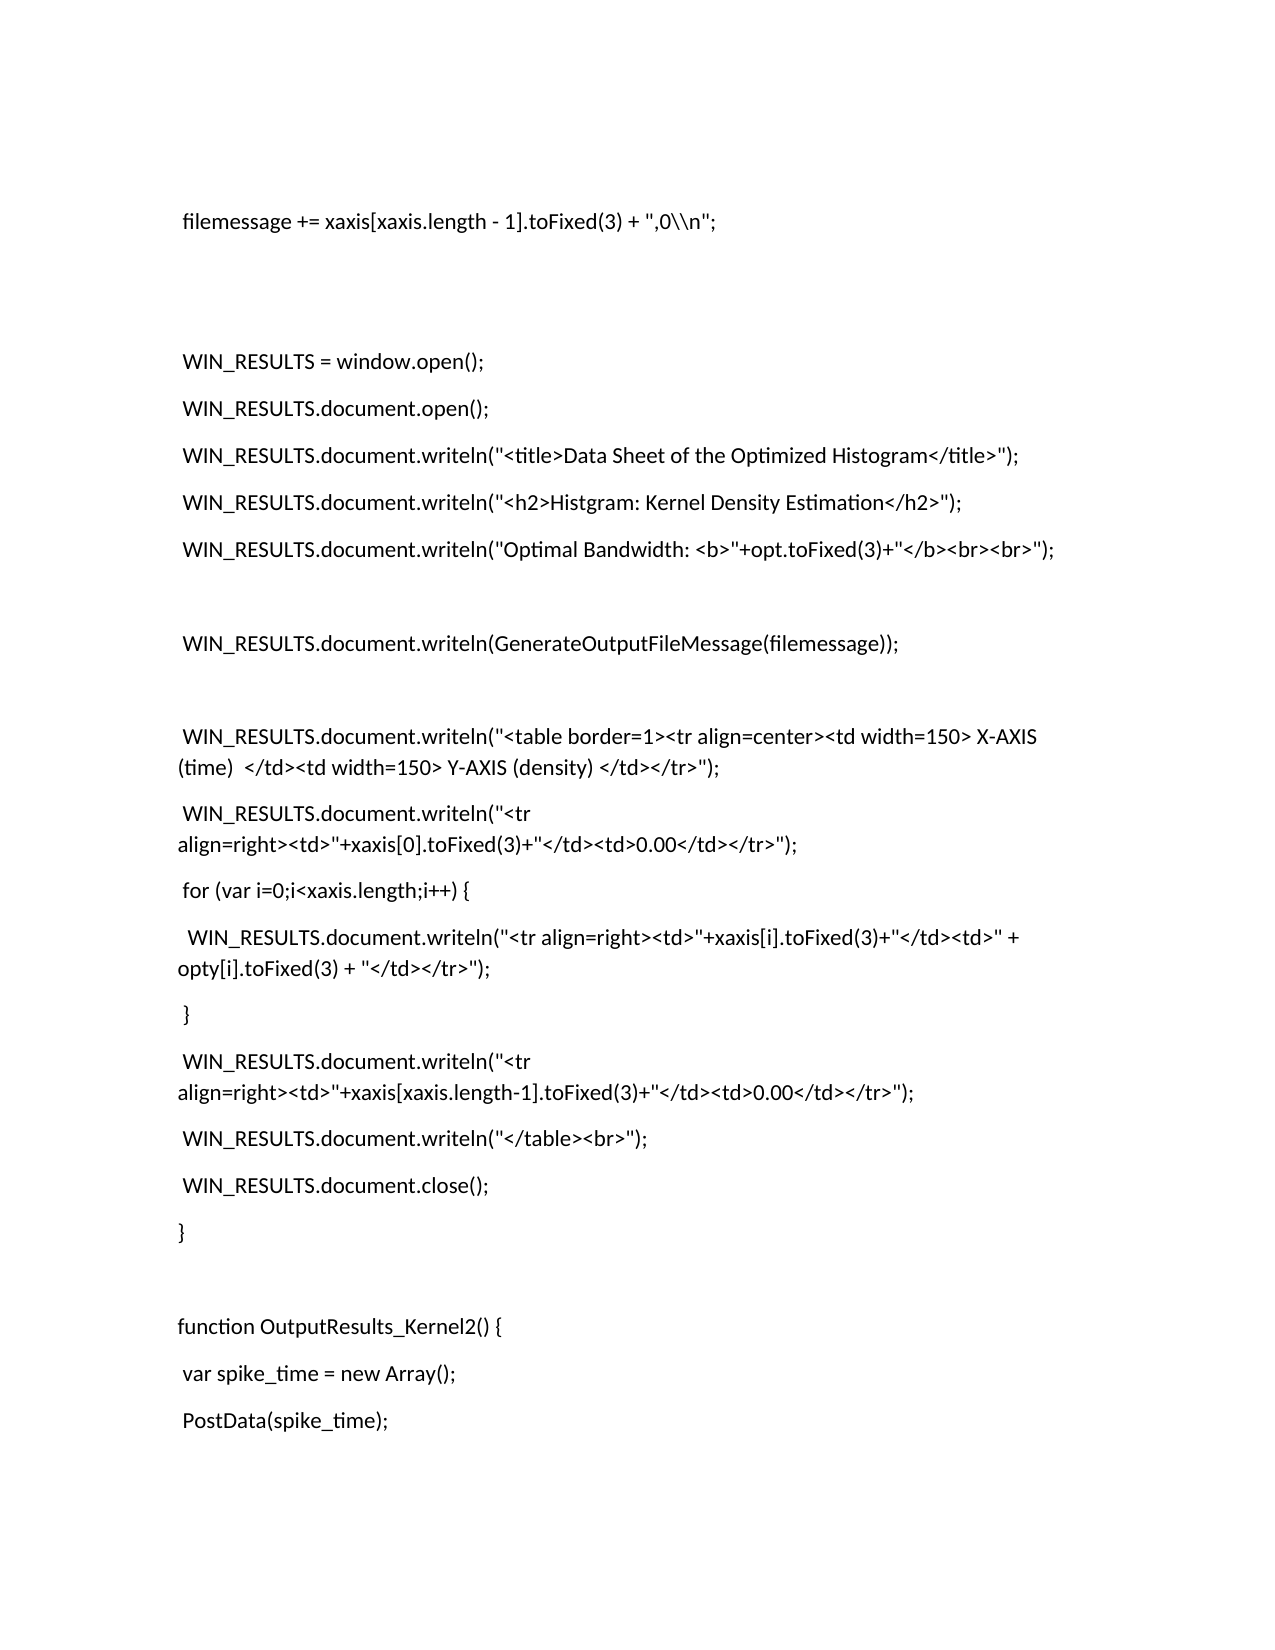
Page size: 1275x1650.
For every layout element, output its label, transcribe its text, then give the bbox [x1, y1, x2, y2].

text WIN_RESULTS.document.writeln("</table><br>"); [177, 1124, 1098, 1152]
text WIN_RESULTS.document.writeln("<tr align=right><td>"+xaxis[0].toFixed(3)+"</td><td>0.00</td></tr>"); [177, 799, 1098, 858]
text PostData(spike_time); [177, 1406, 1098, 1434]
text WIN_RESULTS.document.writeln("<tr align=right><td>"+xaxis[xaxis.length-1].toFixed(3)+"</td><td>0.00</td></tr>"); [177, 1047, 1098, 1106]
text WIN_RESULTS.document.writeln(GenerateOutputFileMessage(filemessage)); [177, 629, 1098, 657]
text WIN_RESULTS.document.writeln("<table border=1><tr align=center><td width=150> X-AXIS (time) </td><td width=150> Y-AXIS (density) </td></tr>"); [177, 722, 1098, 781]
text WIN_RESULTS.document.writeln("<title>Data Sheet of the Optimized Histogram</title>"); [177, 441, 1098, 469]
text WIN_RESULTS.document.writeln("<h2>Histgram: Kernel Density Estimation</h2>"); [177, 488, 1098, 516]
text WIN_RESULTS.document.writeln("<tr align=right><td>"+xaxis[i].toFixed(3)+"</td><td>" + opty[i].toFixed(3) + "</td></tr>"); [177, 923, 1098, 982]
text WIN_RESULTS = window.open(); [177, 347, 1098, 375]
text function OutputResults_Kernel2() { [177, 1312, 1098, 1340]
text WIN_RESULTS.document.open(); [177, 394, 1098, 422]
text filemessage += xaxis[xaxis.length - 1].toFixed(3) + ",0\\n"; [177, 207, 1098, 235]
text WIN_RESULTS.document.writeln("Optimal Bandwidth: <b>"+opt.toFixed(3)+"</b><br><br>"); [177, 535, 1098, 563]
text } [177, 1218, 1098, 1246]
text WIN_RESULTS.document.close(); [177, 1171, 1098, 1199]
text } [177, 1001, 1098, 1028]
text var spike_time = new Array(); [177, 1359, 1098, 1387]
text for (var i=0;i<xaxis.length;i++) { [177, 877, 1098, 904]
